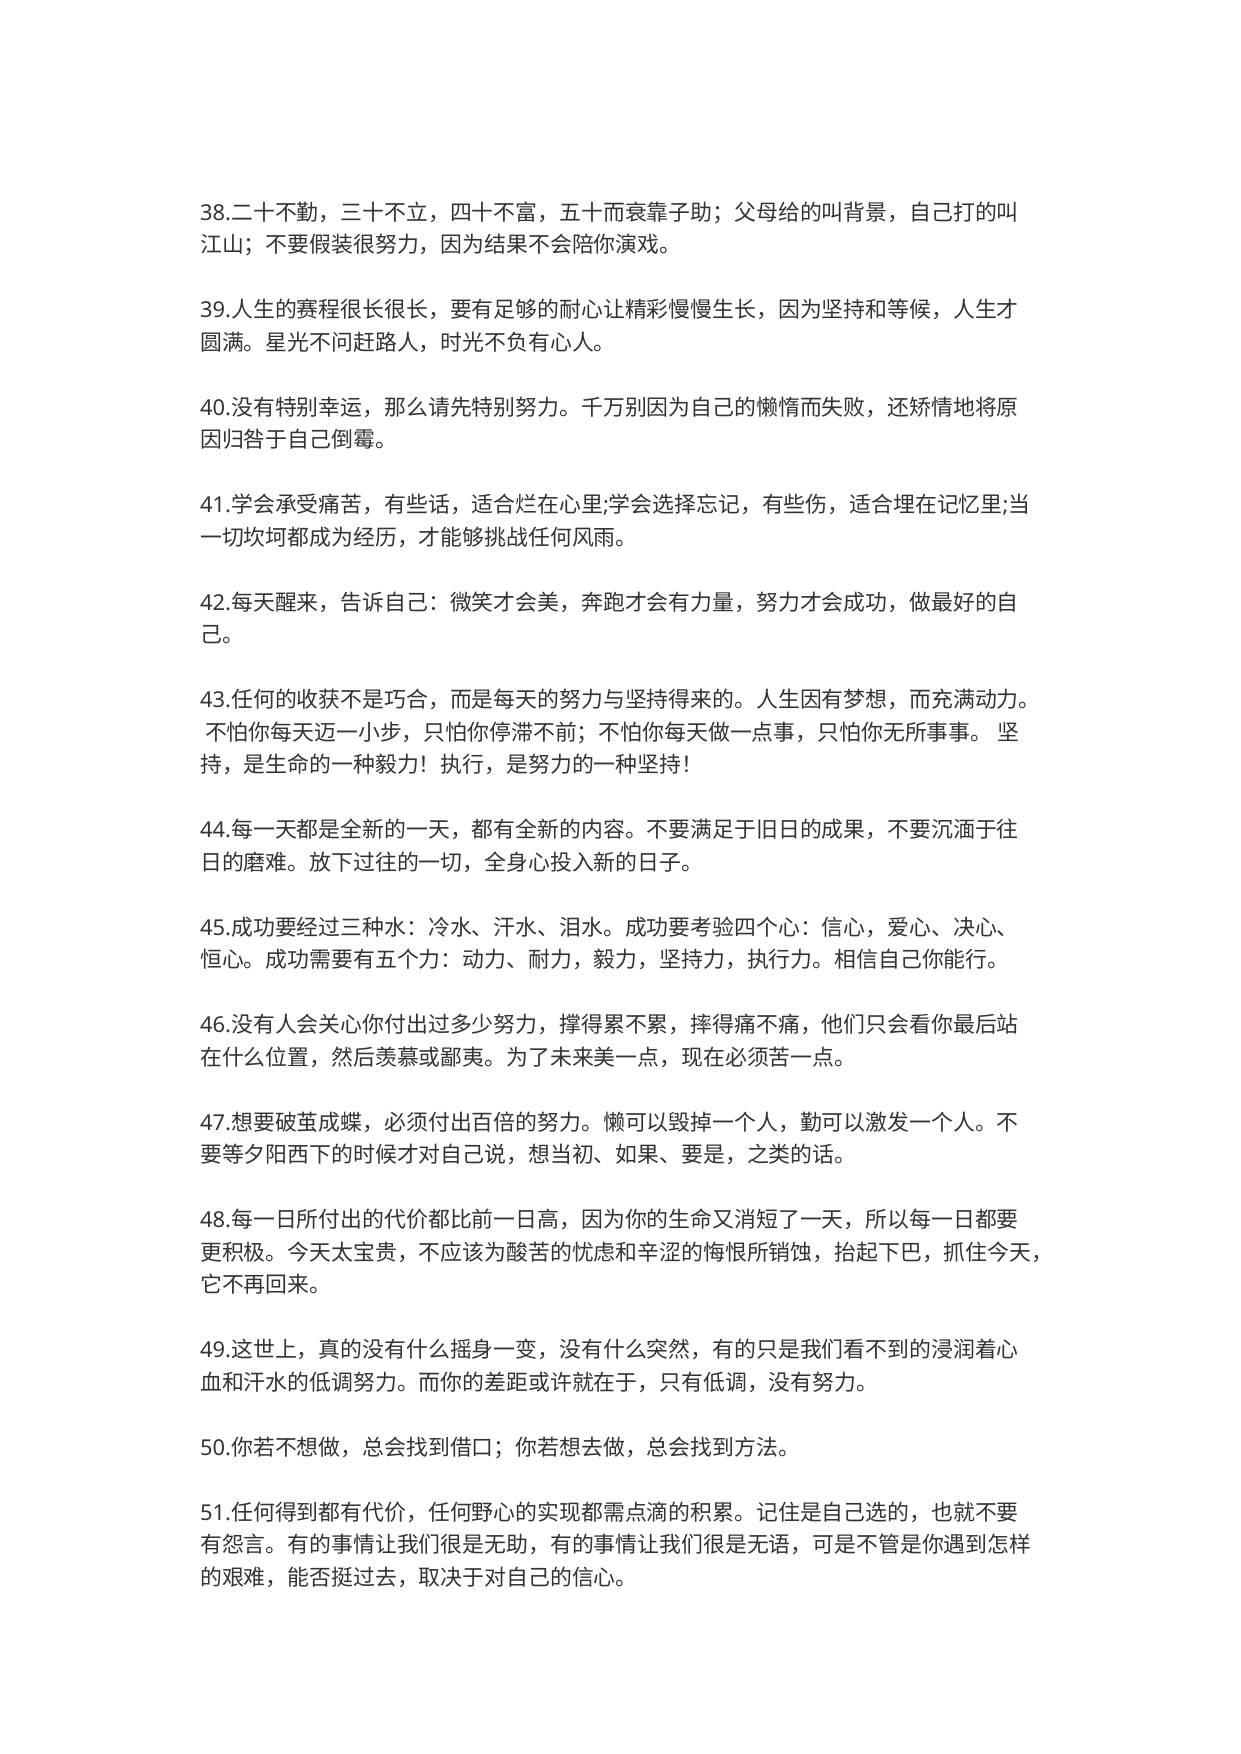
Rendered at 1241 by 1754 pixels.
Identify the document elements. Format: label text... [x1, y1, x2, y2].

text 44.每一天都是全新的一天，都有全新的内容。不要满足于旧日的成果，不要沉湎于往日的磨难。放下过往的一切，全身心投入新的日子。 [200, 812, 1040, 877]
text 50.你若不想做，总会找到借口；你若想去做，总会找到方法。 [200, 1429, 1040, 1462]
text 47.想要破茧成蝶，必须付出百倍的努力。懒可以毁掉一个人，勤可以激发一个人。不要等夕阳西下的时候才对自己说，想当初、如果、要是，之类的话。 [200, 1104, 1040, 1169]
text 40.没有特别幸运，那么请先特别努力。千万别因为自己的懒惰而失败，还矫情地将原因归咎于自己倒霉。 [200, 389, 1040, 454]
text 42.每天醒来，告诉自己：微笑才会美，奔跑才会有力量，努力才会成功，做最好的自己。 [200, 584, 1040, 649]
text 49.这世上，真的没有什么摇身一变，没有什么突然，有的只是我们看不到的浸润着心血和汗水的低调努力。而你的差距或许就在于，只有低调，没有努力。 [200, 1332, 1040, 1397]
text 43.任何的收获不是巧合，而是每天的努力与坚持得来的。人生因有梦想，而充满动力。 不怕你每天迈一小步，只怕你停滞不前；不怕你每天做一点事，只怕你无所事事。 坚持，是生命的一种毅力！执行，是努力的一种坚持！ [200, 682, 1040, 779]
text 46.没有人会关心你付出过多少努力，撑得累不累，摔得痛不痛，他们只会看你最后站在什么位置，然后羡慕或鄙夷。为了未来美一点，现在必须苦一点。 [200, 1007, 1040, 1072]
text 38.二十不勤，三十不立，四十不富，五十而衰靠子助；父母给的叫背景，自己打的叫江山；不要假装很努力，因为结果不会陪你演戏。 [200, 194, 1040, 259]
text 48.每一日所付出的代价都比前一日高，因为你的生命又消短了一天，所以每一日都要更积极。今天太宝贵，不应该为酸苦的忧虑和辛涩的悔恨所销蚀，抬起下巴，抓住今天，它不再回来。 [200, 1267, 1040, 1299]
text 39.人生的赛程很长很长，要有足够的耐心让精彩慢慢生长，因为坚持和等候，人生才圆满。星光不问赶路人，时光不负有心人。 [200, 292, 1040, 357]
text 48.每一日所付出的代价都比前一日高，因为你的生命又消短了一天，所以每一日都要更积极。今天太宝贵，不应该为酸苦的忧虑和辛涩的悔恨所销蚀，抬起下巴，抓住今天，它不再回来。 [200, 1202, 1040, 1235]
text 41.学会承受痛苦，有些话，适合烂在心里;学会选择忘记，有些伤，适合埋在记忆里;当一切坎坷都成为经历，才能够挑战任何风雨。 [200, 487, 1040, 552]
text 45.成功要经过三种水：冷水、汗水、泪水。成功要考验四个心：信心，爱心、决心、恒心。成功需要有五个力：动力、耐力，毅力，坚持力，执行力。相信自己你能行。 [200, 909, 1040, 974]
text 51.任何得到都有代价，任何野心的实现都需点滴的积累。记住是自己选的，也就不要有怨言。有的事情让我们很是无助，有的事情让我们很是无语，可是不管是你遇到怎样的艰难，能否挺过去，取决于对自己的信心。 [200, 1494, 1040, 1592]
